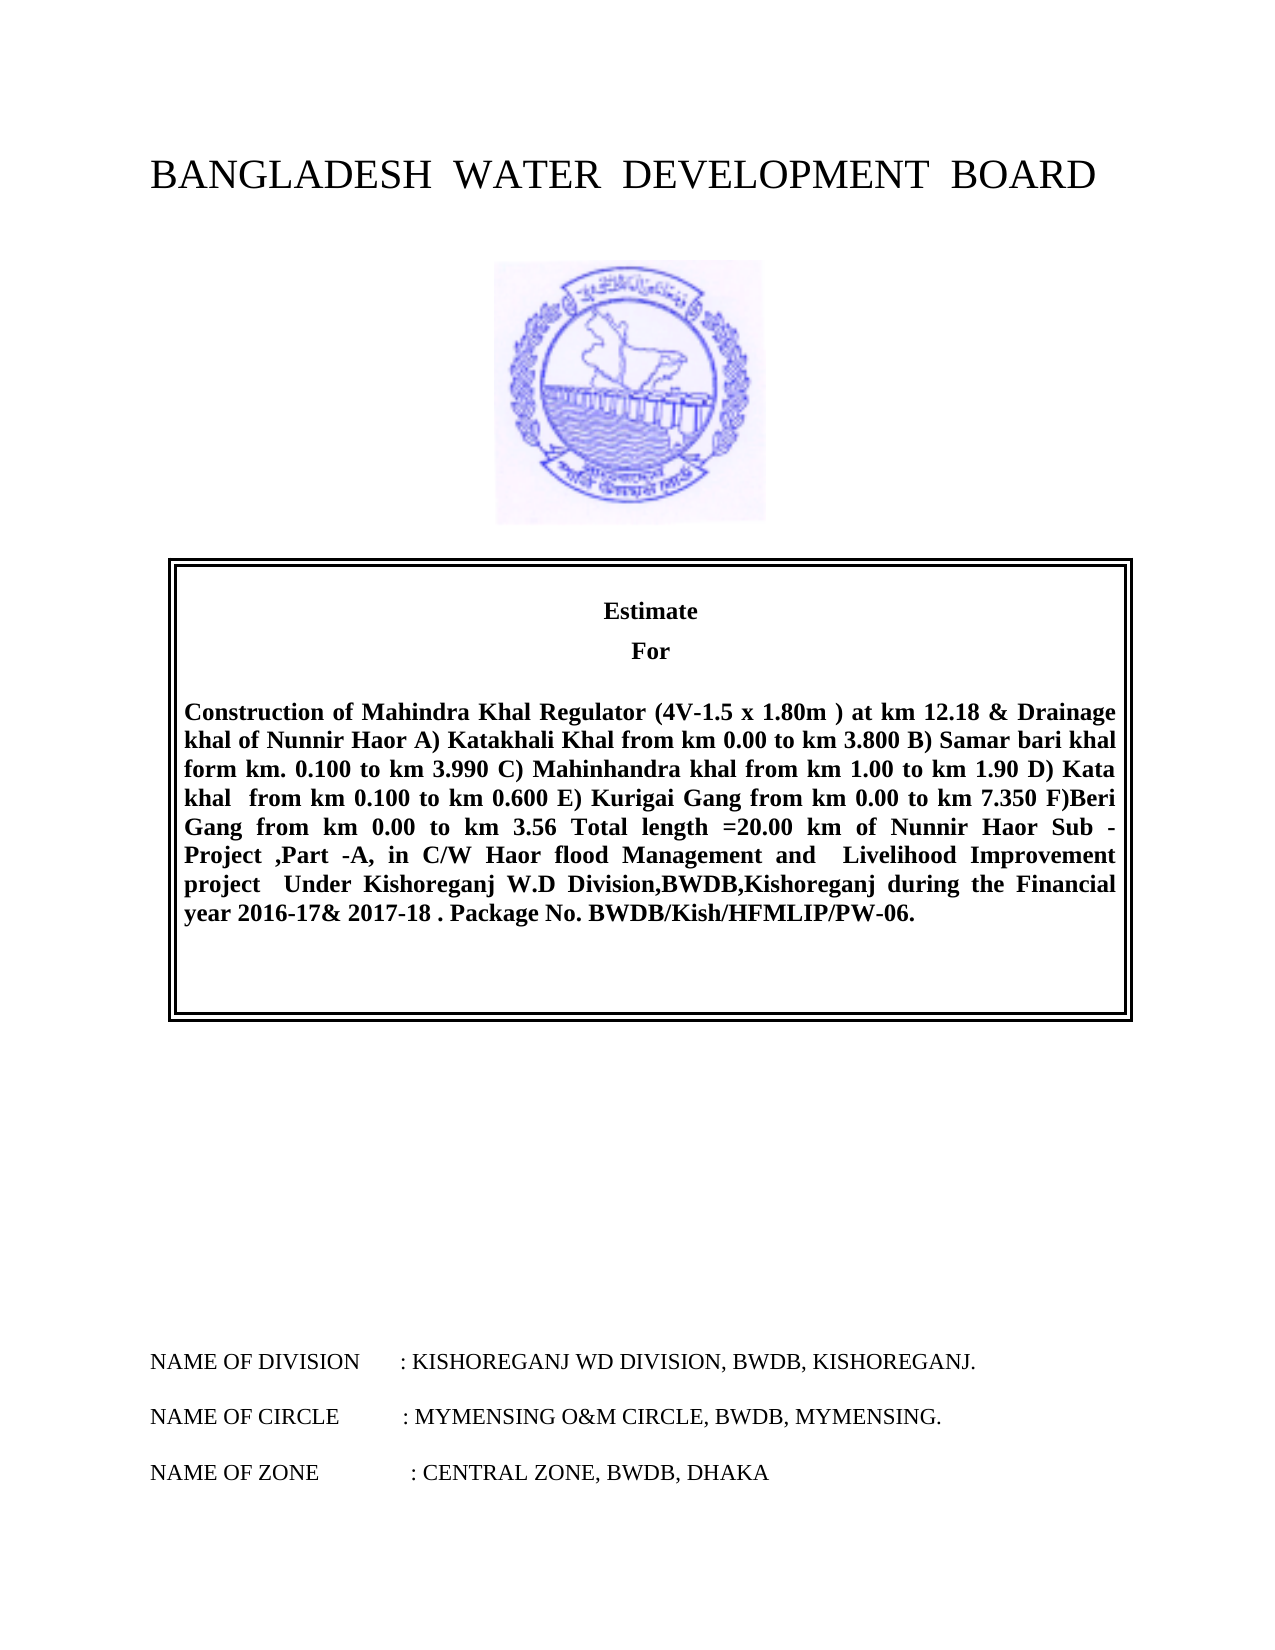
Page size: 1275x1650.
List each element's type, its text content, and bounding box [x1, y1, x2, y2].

text NAME OF DION : KISHOREGANJ WD DIVISION, BWDB, KISHOREGANJ. [150, 1348, 1125, 1374]
table_header Estimate For Construction of Mahindra Khal Regulator (4V-1.5 x 1.80m ) at km 12.18 & Drainage khal of Nunnir Haor A) Katakhali Khal from km 0.00 to km 3.800 B) Samar bari khal form km. 0.100 to km 3.990 C) Mahinhandra khal from km 1.00 to km 1.90 D) Kata khal from km 0.100 to km 0.600 E) Kurigai Gang from km 0.00 to km 7.350 F)Beri Gang from km 0.00 to km 3.56 Total length =20.00 km of Nunnir Haor Sub -Project ,Part -A, in C/W Haor flood Management and Livelihood Improvement project Under Kishoreganj W.D Division,BWDB,Kishoreganj during the Financial year 2016-17& 2017-18 . Package No. BWDB/Kish/HFMLIP/PW-06. [173, 561, 1128, 1012]
text NAME OF CIRCLE : MYMENSING O&M CIRCLE, BWDB, MYMENSING. [150, 1403, 1125, 1430]
text NAME OF ZONE : CENTRAL ZONE, BWDB, DHAKA [150, 1459, 1125, 1485]
text BANGLADESH WATER DEVELOPMENT BOARD [150, 150, 1125, 198]
